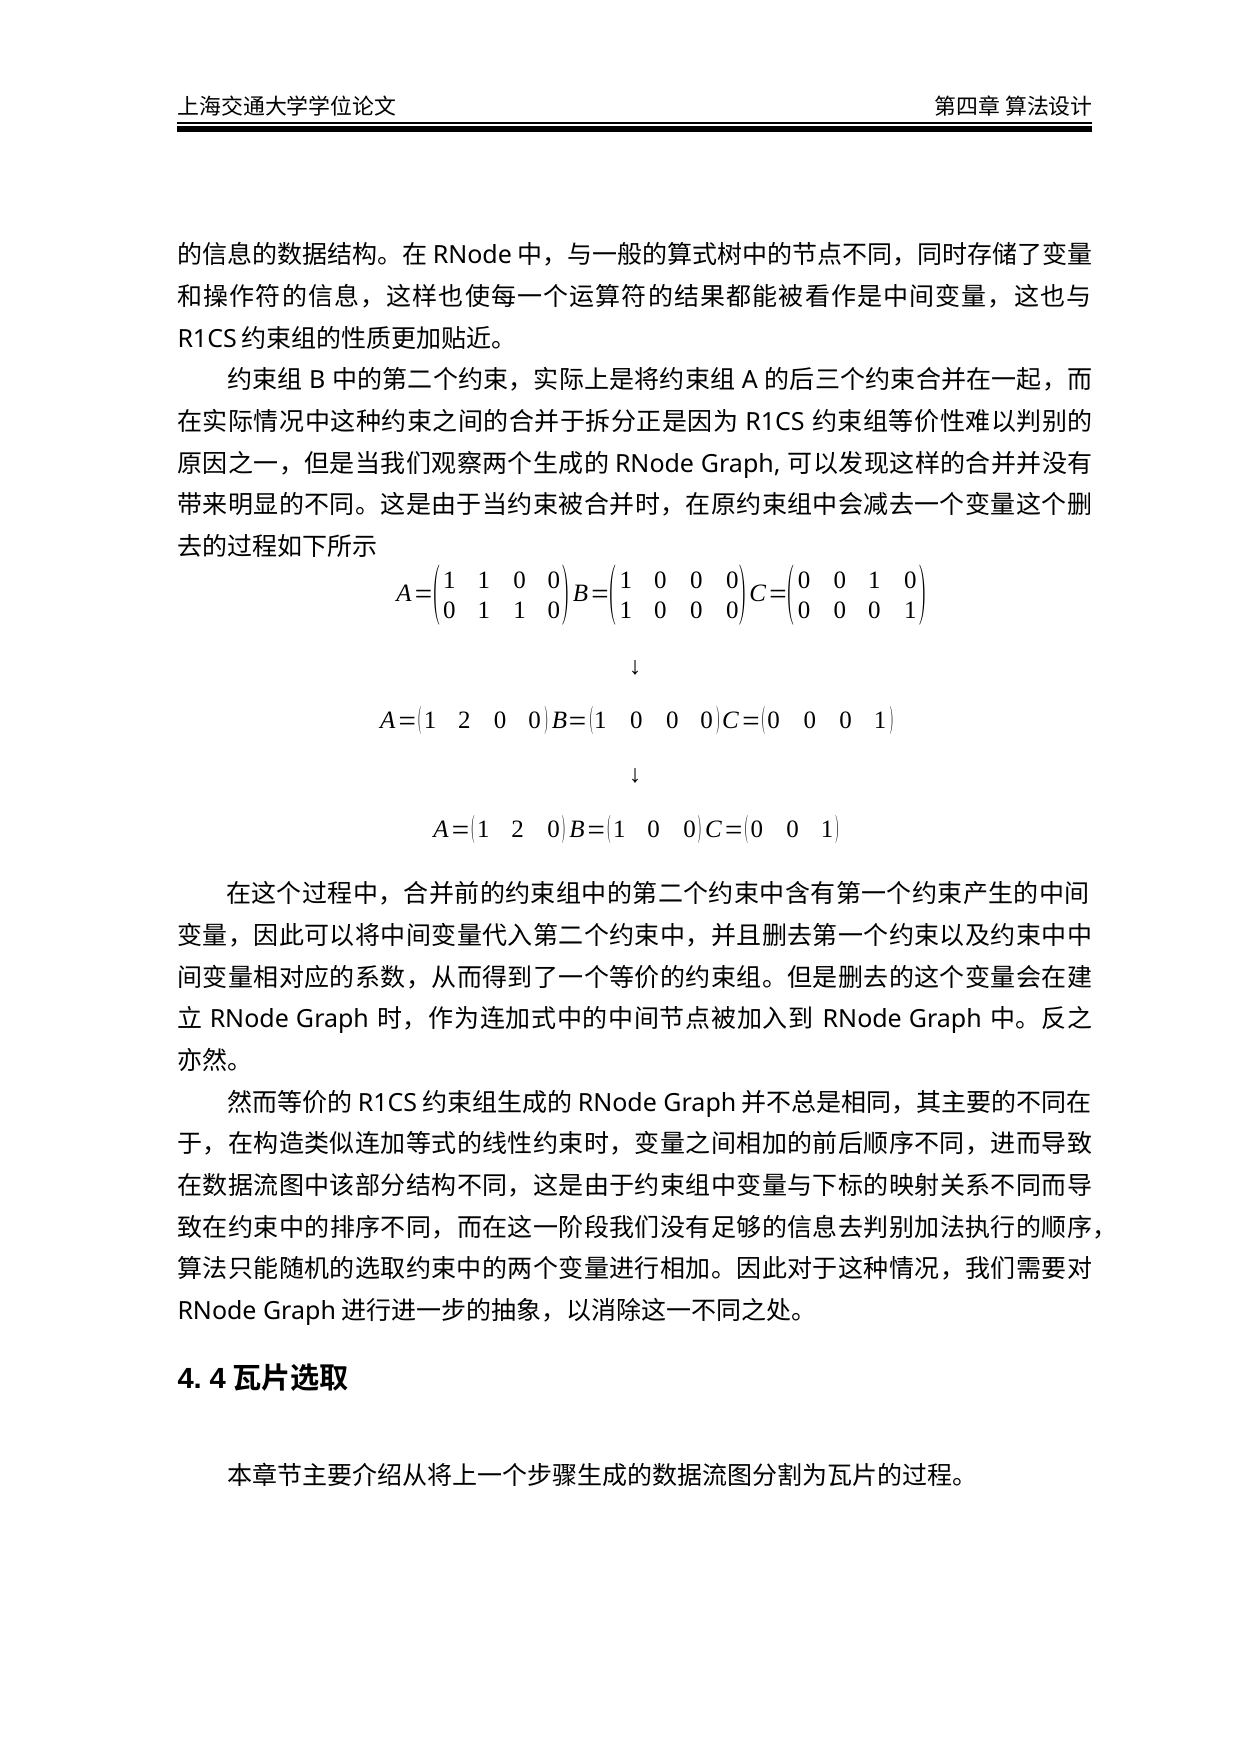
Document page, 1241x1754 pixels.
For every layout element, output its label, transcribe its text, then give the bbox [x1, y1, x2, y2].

subtitle 4. 4瓦片选取 [177, 1355, 1092, 1397]
text 然而等价的R1CS约束组生成的RNode Graph并不总是相同，其主要的不同在于，在构造类似连加等式的线性约束时，变量之间相加的前后顺序不同，进而导致在数据流图中该部分结构不同，这是由于约束组中变量与下标的映射关系不同而导致在约束中的排序不同，而在这一阶段我们没有足够的信息去判别加法执行的顺序，算法只能随机的选取约束中的两个变量进行相加。因此对于这种情况，我们需要对RNode Graph进行进一步的抽象，以消除这一不同之处。 [177, 1078, 1092, 1328]
text 在这个过程中，合并前的约束组中的第二个约束中含有第一个约束产生的中间变量，因此可以将中间变量代入第二个约束中，并且删去第一个约束以及约束中中间变量相对应的系数，从而得到了一个等价的约束组。但是删去的这个变量会在建立 RNode Graph 时，作为连加式中的中间节点被加入到 RNode Graph 中。反之亦然。 [177, 869, 1092, 1078]
text 本章节主要介绍从将上一个步骤生成的数据流图分割为瓦片的过程。 [177, 1455, 1092, 1491]
text 约束组 B 中的第二个约束，实际上是将约束组 A 的后三个约束合并在一起，而在实际情况中这种约束之间的合并于拆分正是因为 R1CS 约束组等价性难以判别的原因之一，但是当我们观察两个生成的RNode Graph, 可以发现这样的合并并没有带来明显的不同。这是由于当约束被合并时，在原约束组中会减去一个变量这个删去的过程如下所示 [177, 355, 1092, 564]
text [177, 230, 1092, 355]
